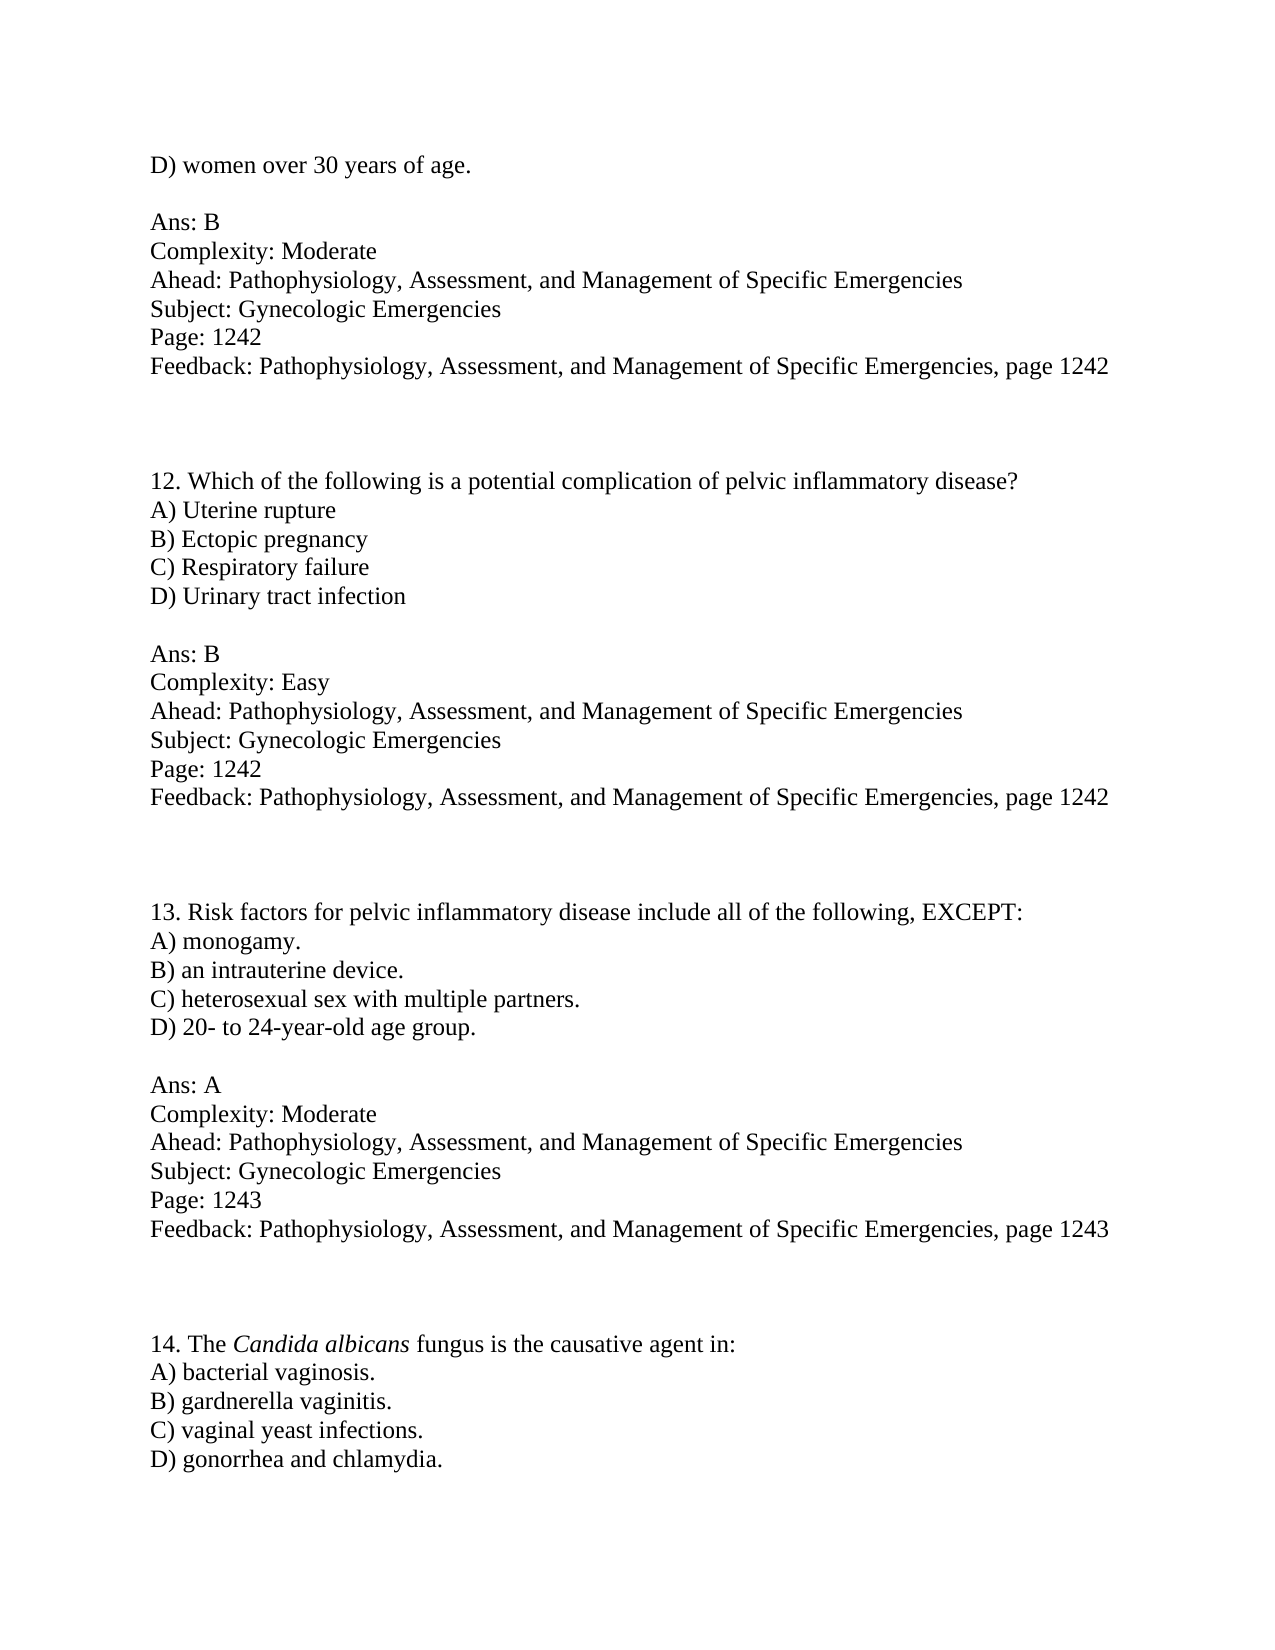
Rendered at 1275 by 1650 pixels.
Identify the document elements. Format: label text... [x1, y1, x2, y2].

text 13. Risk factors for pelvic inflammatory disease include all of the following, EXCEPT: [150, 897, 1125, 926]
text D) 20- to 24-year-old age group. [150, 1012, 1125, 1041]
text A) Uterine rupture [150, 495, 1125, 524]
text Ans: B [150, 639, 1125, 667]
text 12. Which of the following is a potential complication of pelvic inflammatory disease? [150, 466, 1125, 495]
text Page: 1243 [150, 1185, 1125, 1214]
text Subject: Gynecologic Emergencies [150, 725, 1125, 754]
text A) monogamy. [150, 926, 1125, 955]
text Complexity: Moderate [150, 236, 1125, 265]
text Ans: A [150, 1070, 1125, 1099]
text B) gardnerella vaginitis. [150, 1386, 1125, 1415]
text Ahead: Pathophysiology, Assessment, and Management of Specific Emergencies [150, 696, 1125, 725]
text Ahead: Pathophysiology, Assessment, and Management of Specific Emergencies [150, 1127, 1125, 1156]
text Ans: B [150, 207, 1125, 236]
text Subject: Gynecologic Emergencies [150, 1156, 1125, 1185]
text Complexity: Moderate [150, 1099, 1125, 1127]
text Ahead: Pathophysiology, Assessment, and Management of Specific Emergencies [150, 265, 1125, 294]
text B) an intrauterine device. [150, 955, 1125, 984]
text 14. The Candida albicans fungus is the causative agent in: [150, 1329, 1125, 1357]
text D) Urinary tract infection [150, 581, 1125, 610]
text C) vaginal yeast infections. [150, 1415, 1125, 1444]
text Page: 1242 [150, 322, 1125, 351]
text A) bacterial vaginosis. [150, 1357, 1125, 1386]
text C) heterosexual sex with multiple partners. [150, 984, 1125, 1012]
text D) women over 30 years of age. [150, 150, 1125, 179]
text Feedback: Pathophysiology, Assessment, and Management of Specific Emergencies, page 1242 [150, 782, 1125, 811]
text Feedback: Pathophysiology, Assessment, and Management of Specific Emergencies, page 1243 [150, 1214, 1125, 1242]
text Page: 1242 [150, 754, 1125, 782]
text C) Respiratory failure [150, 552, 1125, 581]
text D) gonorrhea and chlamydia. [150, 1444, 1125, 1472]
text Complexity: Easy [150, 667, 1125, 696]
text Subject: Gynecologic Emergencies [150, 294, 1125, 322]
text Feedback: Pathophysiology, Assessment, and Management of Specific Emergencies, page 1242 [150, 351, 1125, 380]
text B) Ectopic pregnancy [150, 524, 1125, 552]
